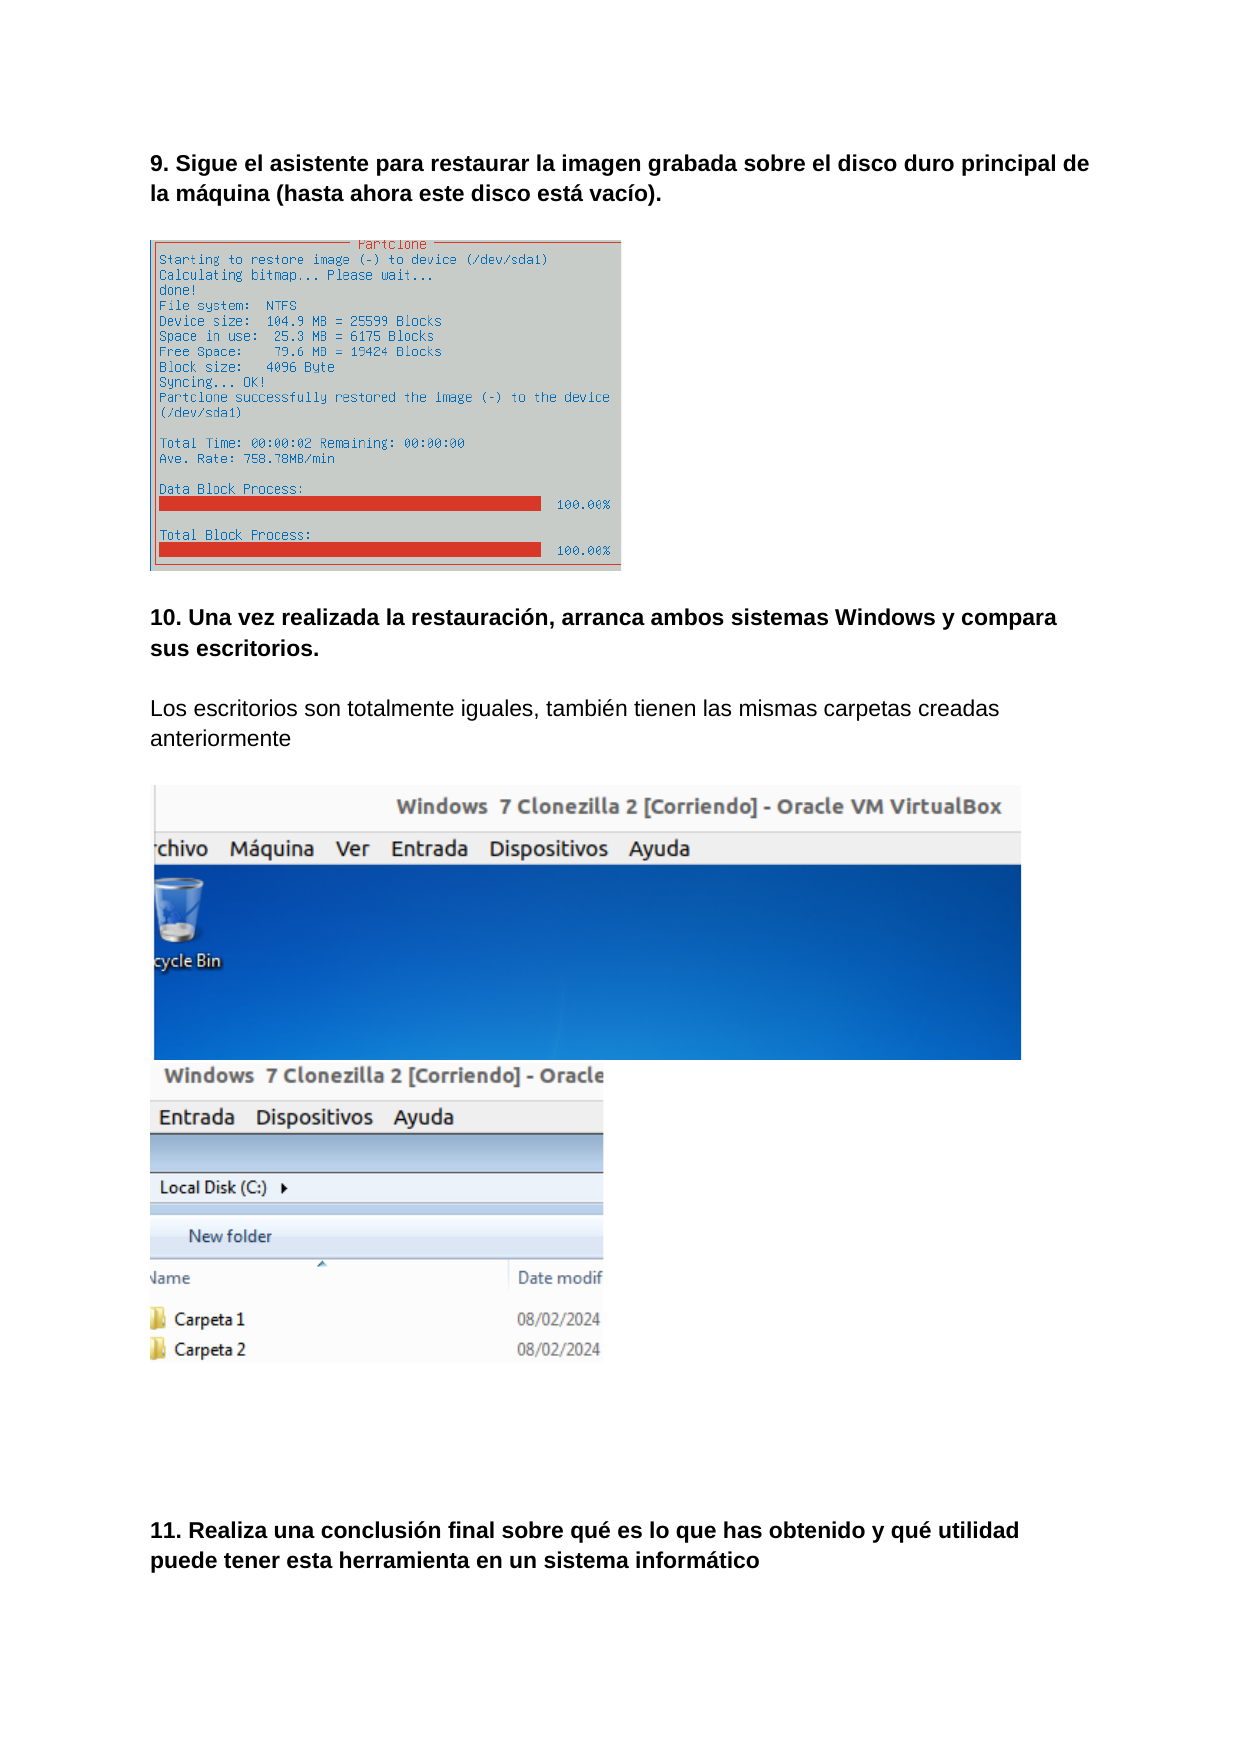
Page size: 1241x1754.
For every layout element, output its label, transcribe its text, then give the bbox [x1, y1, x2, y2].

picture [150, 1063, 604, 1363]
text 10. Una vez realizada la restauración, arranca ambos sistemas Windows y compara sus escritorios. [150, 604, 1090, 661]
picture [150, 240, 622, 571]
text 11. Realiza una conclusión final sobre qué es lo que has obtenido y qué utilidad puede tener esta herramienta en un sistema informático [150, 1517, 1090, 1574]
picture [150, 785, 1022, 1060]
text Los escritorios son totalmente iguales, también tienen las mismas carpetas creadas anteriormente [150, 695, 1090, 751]
text 9. Sigue el asistente para restaurar la imagen grabada sobre el disco duro principal de la máquina (hasta ahora este disco está vacío). [150, 150, 1090, 207]
